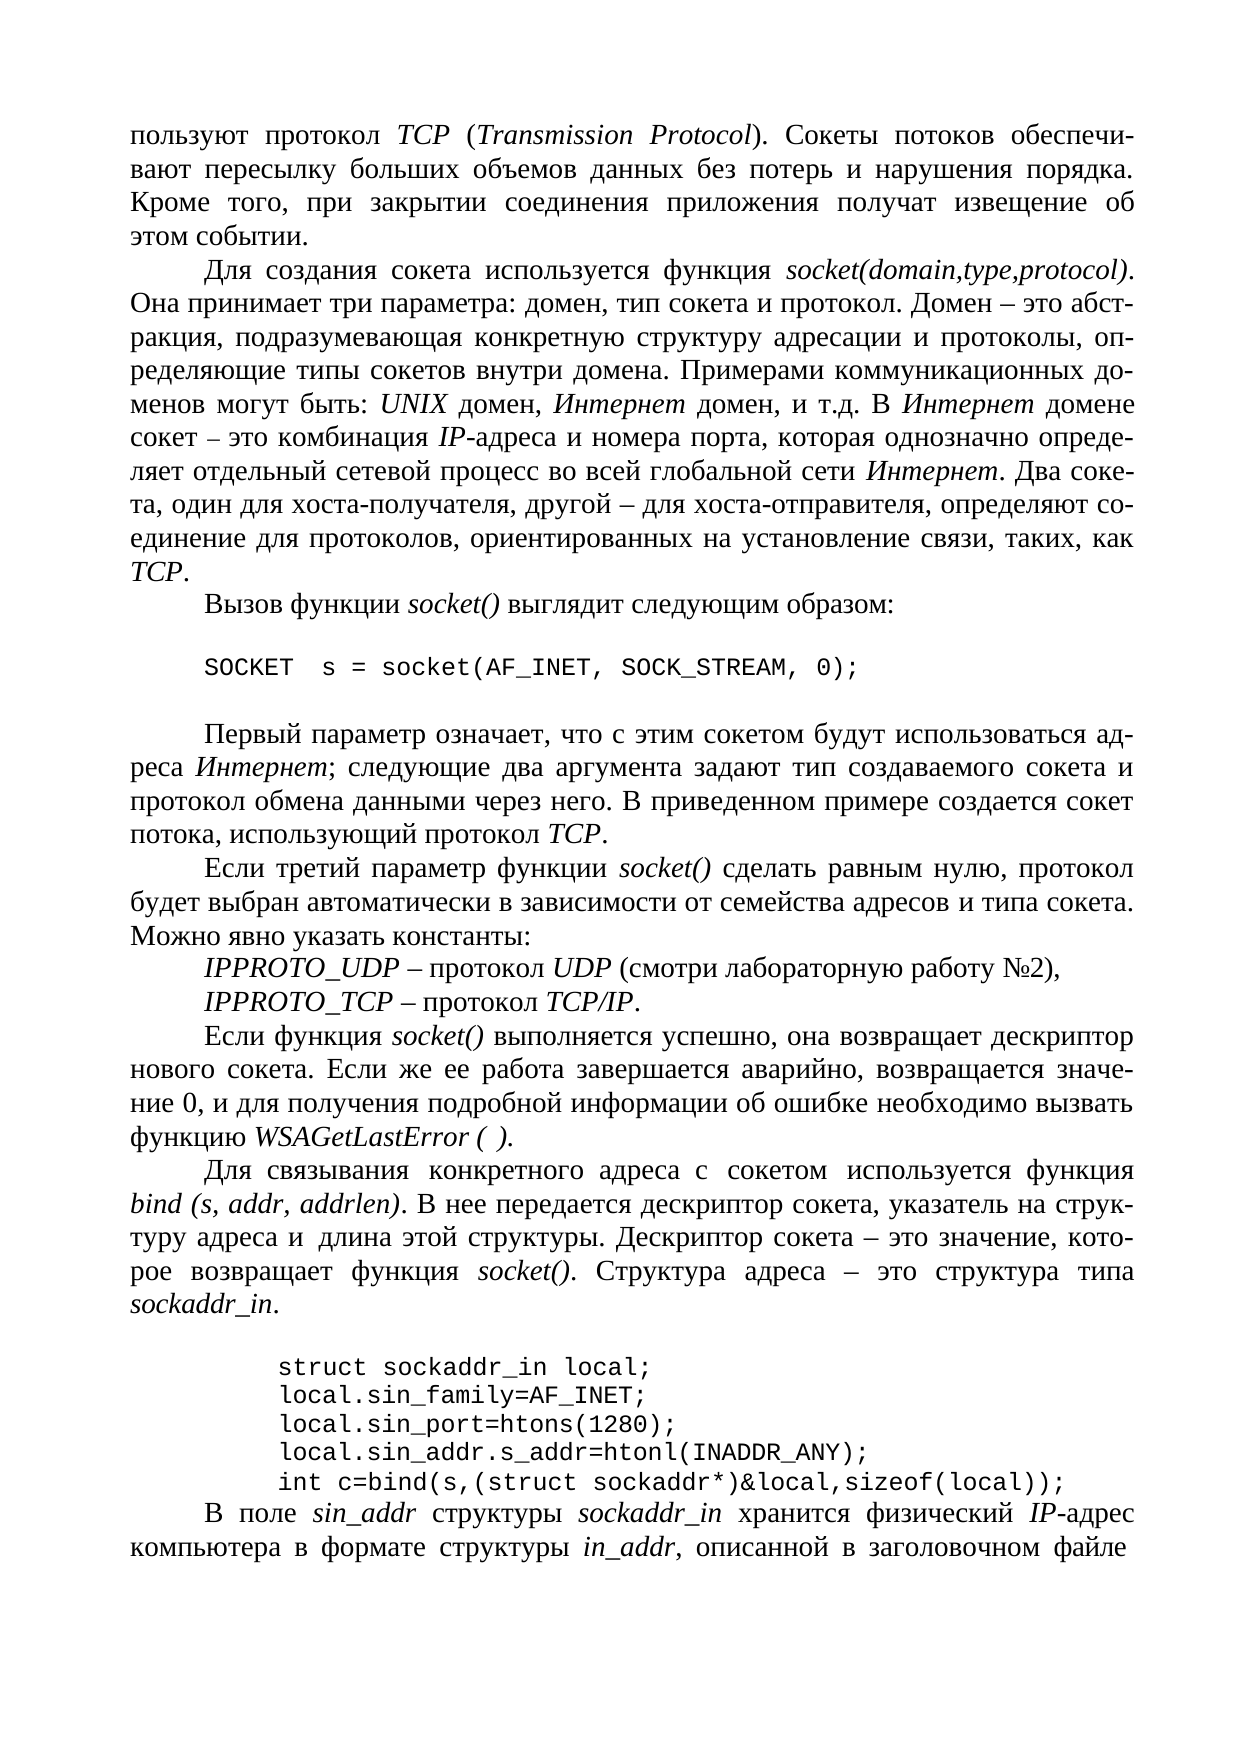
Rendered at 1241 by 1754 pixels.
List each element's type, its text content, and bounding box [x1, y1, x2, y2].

text Для связывания конкретного адреса с сокетом используется функция bind (s, addr, addrlen). В нее передается дескриптор сокета, указатель на струк- туру адреса и длина этой структуры. Дескриптор сокета – это значение, кото- рое возвращает функция socket(). Структура адреса – это структура типа sockaddr_in. [130, 1152, 1134, 1320]
text Для создания сокета используется функция socket(domain,type,protocol). Она принимает три параметра: домен, тип сокета и протокол. Домен – это абст- ракция, подразумевающая конкретную структуру адресации и протоколы, оп- ределяющие типы сокетов внутри домена. Примерами коммуникационных до- менов могут быть: UNIX домен, Интернет домен, и т.д. В Интернет домене сокет – это комбинация IP-адреса и номера порта, которая однозначно опреде- ляет отдельный сетевой процесс во всей глобальной сети Интернет. Два соке- та, один для хоста-получателя, другой – для хоста-отправителя, определяют со- единение для протоколов, ориентированных на установление связи, таких, как TCP. [130, 252, 1135, 587]
text int c=bind(s,(struct sockaddr*)&local,sizeof(local)); [277, 1468, 1137, 1496]
text пользуют протокол TCP (Transmission Protocol). Сокеты потоков обеспечи- вают пересылку больших объемов данных без потерь и нарушения порядка. Кроме того, при закрытии соединения приложения получат извещение об этом событии. [130, 117, 1135, 252]
text Первый параметр означает, что с этим сокетом будут использоваться ад- реса Интернет; следующие два аргумента задают тип создаваемого сокета и протокол обмена данными через него. В приведенном примере создается сокет потока, использующий протокол TCP. [130, 716, 1135, 850]
text struct sockaddr_in local; local.sin_family=AF_INET; local.sin_port=htons(1280); local.sin_addr.s_addr=htonl(INADDR_ANY); [277, 1354, 1004, 1468]
text Если функция socket() выполняется успешно, она возвращает дескриптор нового сокета. Если же ее работа завершается аварийно, возвращается значе- ние 0, и для получения подробной информации об ошибке необходимо вызвать функцию WSAGetLastError ( ). [130, 1018, 1134, 1152]
text SOCKET s = socket(AF_INET, SOCK_STREAM, 0); [204, 655, 1137, 683]
text IPPROTO_TCP – протокол TCP/IP. [204, 984, 1137, 1018]
text Если третий параметр функции socket() сделать равным нулю, протокол будет выбран автоматически в зависимости от семейства адресов и типа сокета. Можно явно указать константы: [130, 851, 1134, 951]
text IPPROTO_UDP – протокол UDP (смотри лабораторную работу №2), [204, 951, 1137, 984]
text Вызов функции socket() выглядит следующим образом: [204, 587, 1137, 621]
text В поле sin_addr структуры sockaddr_in хранится физический IP-адрес компьютера в формате структуры in_addr, описанной в заголовочном файле [130, 1496, 1135, 1563]
